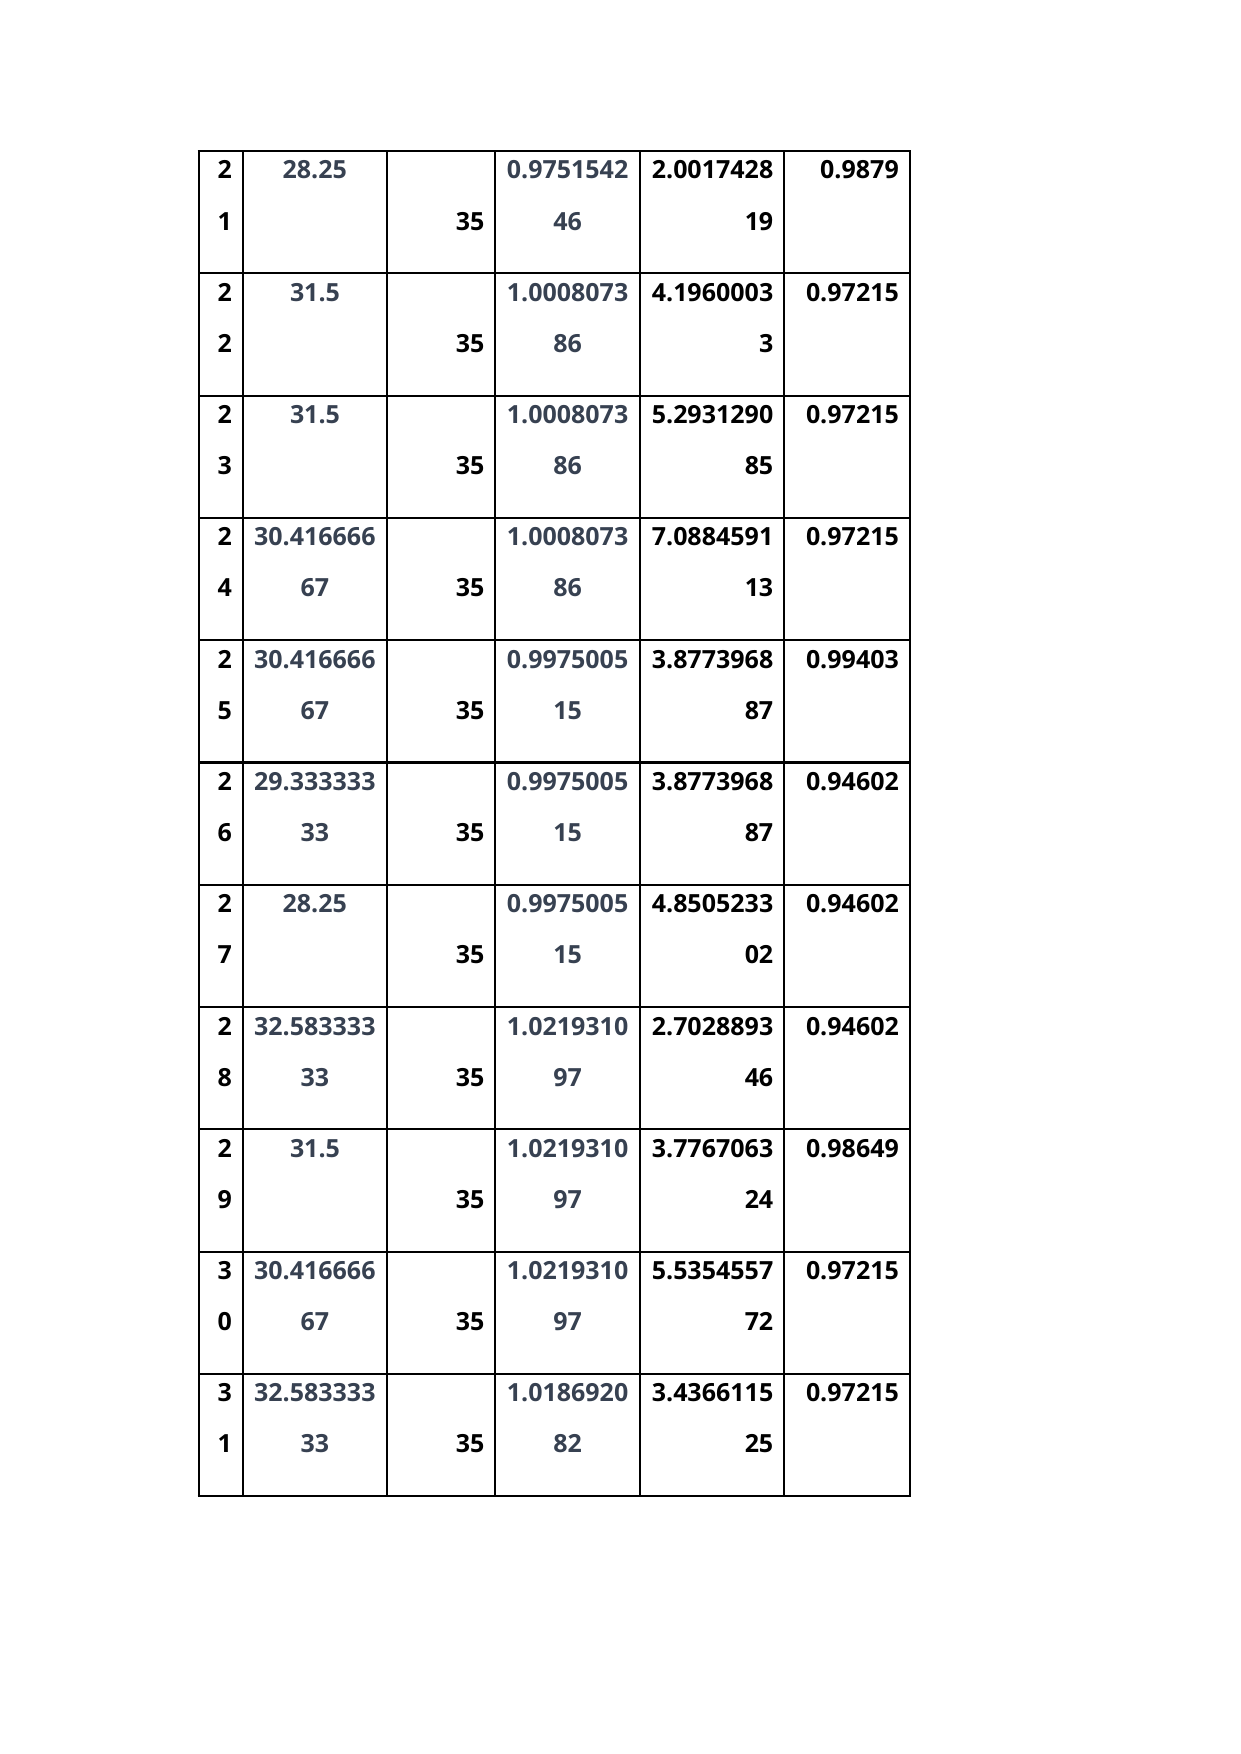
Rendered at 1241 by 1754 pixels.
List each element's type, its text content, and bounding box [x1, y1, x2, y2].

table_cell 4.19600033 [641, 274, 783, 394]
table_cell 29.33333333 [244, 764, 386, 884]
table_cell 2.001742819 [641, 152, 783, 272]
table_cell 35 [388, 397, 494, 517]
table_cell 3.436611525 [641, 1375, 783, 1495]
table_cell 0.97215 [785, 1375, 909, 1495]
table_cell 0.997500515 [496, 764, 639, 884]
table_cell 27 [200, 886, 242, 1006]
table_cell 0.97215 [785, 397, 909, 517]
table_cell 35 [388, 1375, 494, 1495]
table_cell 1.021931097 [496, 1130, 639, 1251]
table_cell 23 [200, 397, 242, 517]
table_cell 35 [388, 1008, 494, 1128]
table_cell 7.088459113 [641, 519, 783, 639]
table_cell 32.58333333 [244, 1008, 386, 1128]
table_cell 21 [200, 152, 242, 272]
table_cell 35 [388, 641, 494, 761]
table_cell 5.293129085 [641, 397, 783, 517]
table_cell 1.021931097 [496, 1008, 639, 1128]
table_cell 0.94602 [785, 1008, 909, 1128]
table_cell 0.98649 [785, 1130, 909, 1251]
table_cell 31.5 [244, 397, 386, 517]
table_cell 0.94602 [785, 764, 909, 884]
table_cell 1.000807386 [496, 397, 639, 517]
table_cell 31 [200, 1375, 242, 1495]
table_cell 3.877396887 [641, 764, 783, 884]
table_cell 35 [388, 152, 494, 272]
table_cell 0.97215 [785, 1253, 909, 1373]
table_cell 22 [200, 274, 242, 394]
table_cell 28 [200, 1008, 242, 1128]
table_cell 31.5 [244, 1130, 386, 1251]
table_cell 5.535455772 [641, 1253, 783, 1373]
table_cell 35 [388, 886, 494, 1006]
table_cell 30 [200, 1253, 242, 1373]
table_cell 35 [388, 519, 494, 639]
table_cell 3.877396887 [641, 641, 783, 761]
table_cell 24 [200, 519, 242, 639]
table_cell 0.997500515 [496, 641, 639, 761]
table_cell 25 [200, 641, 242, 761]
table_cell 26 [200, 764, 242, 884]
table_cell 0.94602 [785, 886, 909, 1006]
table_cell 0.9879 [785, 152, 909, 272]
table_cell 35 [388, 1130, 494, 1251]
table_cell 2.702889346 [641, 1008, 783, 1128]
table_cell 35 [388, 1253, 494, 1373]
table_cell 28.25 [244, 152, 386, 272]
table_cell 4.850523302 [641, 886, 783, 1006]
table_cell 3.776706324 [641, 1130, 783, 1251]
table_cell 1.000807386 [496, 519, 639, 639]
table_cell 29 [200, 1130, 242, 1251]
table_cell 35 [388, 764, 494, 884]
table_cell 0.97215 [785, 519, 909, 639]
table_cell 1.021931097 [496, 1253, 639, 1373]
table_cell 1.000807386 [496, 274, 639, 394]
table_cell 0.997500515 [496, 886, 639, 1006]
table_cell 30.41666667 [244, 1253, 386, 1373]
table_cell 30.41666667 [244, 519, 386, 639]
table_cell 31.5 [244, 274, 386, 394]
table_cell 35 [388, 274, 494, 394]
table_cell 28.25 [244, 886, 386, 1006]
table_cell 0.97215 [785, 274, 909, 394]
table_cell 1.018692082 [496, 1375, 639, 1495]
table_cell 32.58333333 [244, 1375, 386, 1495]
table_cell 30.41666667 [244, 641, 386, 761]
table_cell 0.975154246 [496, 152, 639, 272]
table_cell 0.99403 [785, 641, 909, 761]
